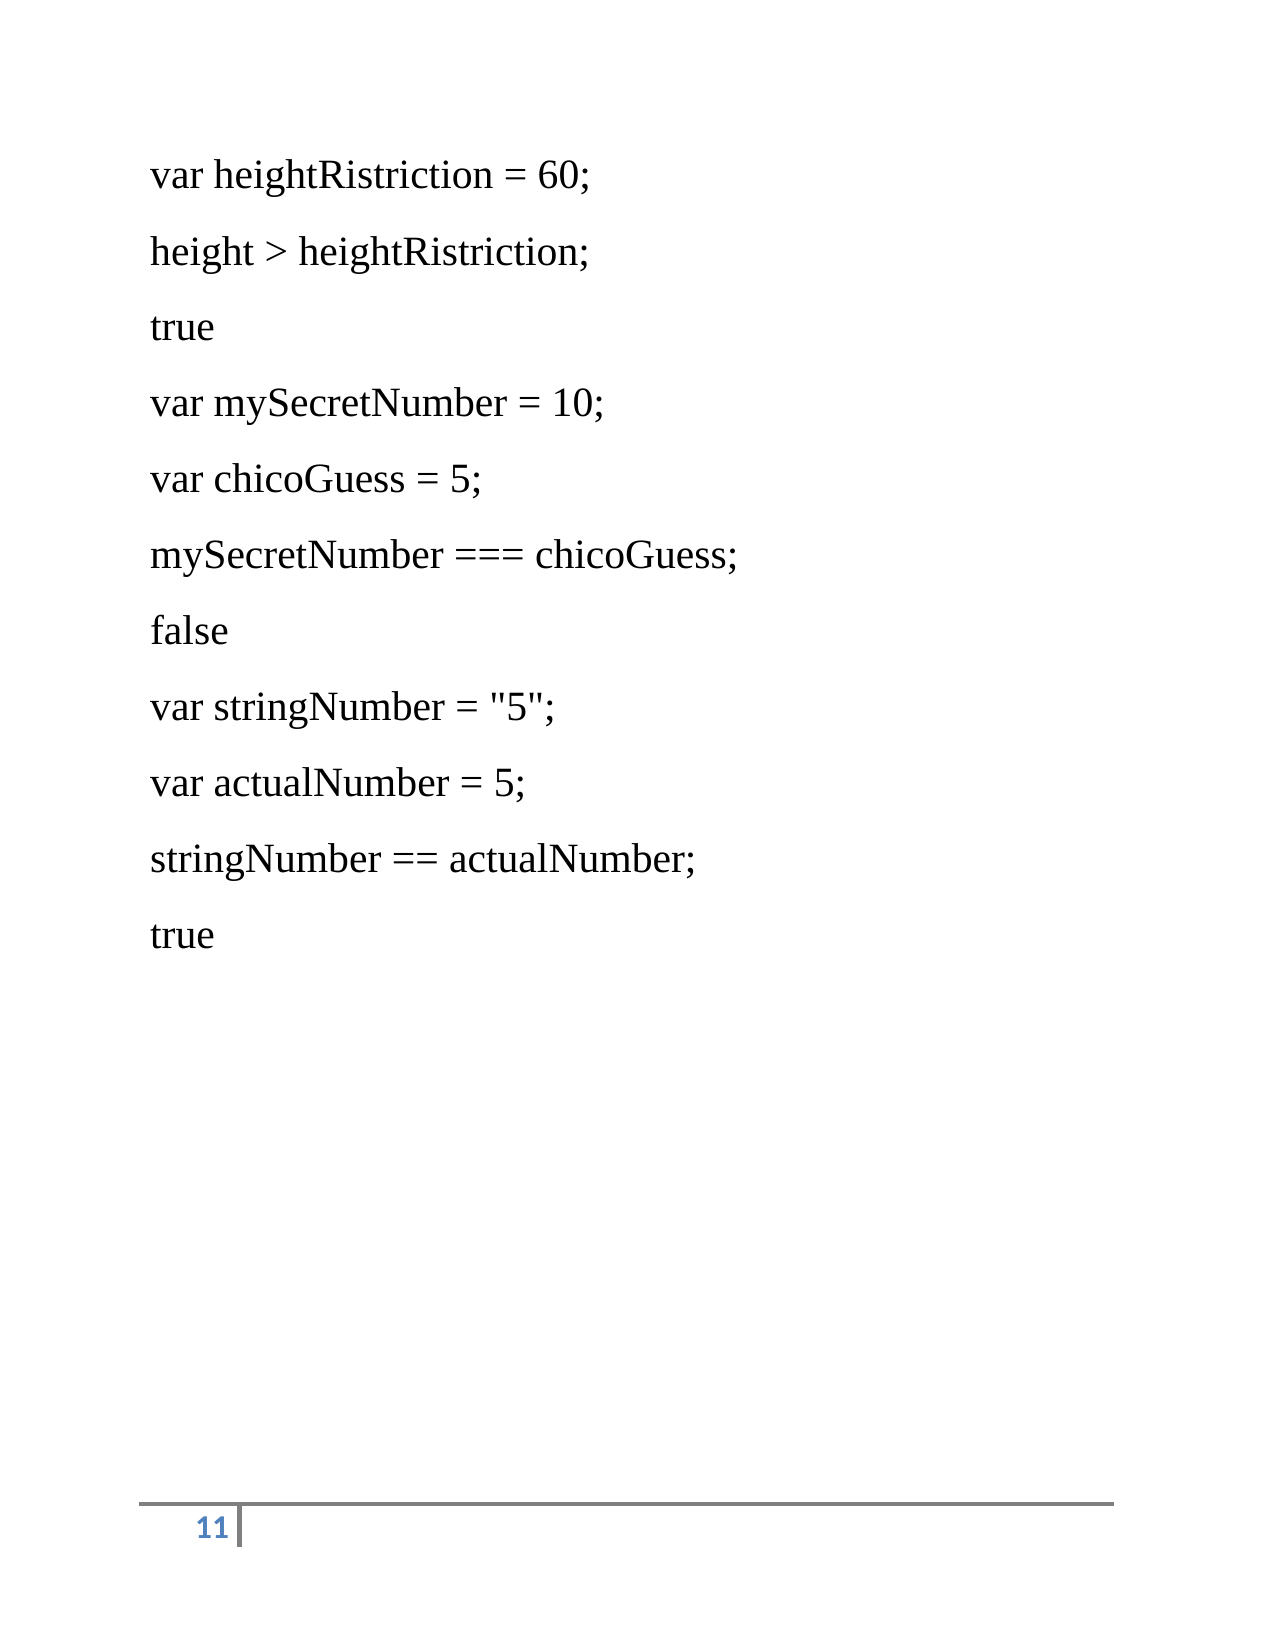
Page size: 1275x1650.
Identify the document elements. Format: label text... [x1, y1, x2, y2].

text var mySecretNumber = 10; [150, 378, 1125, 426]
text mySecretNumber === chicoGuess; [150, 530, 1125, 578]
text true [150, 302, 1125, 350]
text var stringNumber = "5"; [150, 682, 1125, 729]
text true [150, 909, 1125, 957]
text var chicoGuess = 5; [150, 454, 1125, 502]
text var actualNumber = 5; [150, 757, 1125, 805]
text false [150, 606, 1125, 653]
text height > heightRistriction; [150, 226, 1125, 274]
text stringNumber == actualNumber; [150, 833, 1125, 881]
text var heightRistriction = 60; [150, 150, 1125, 198]
